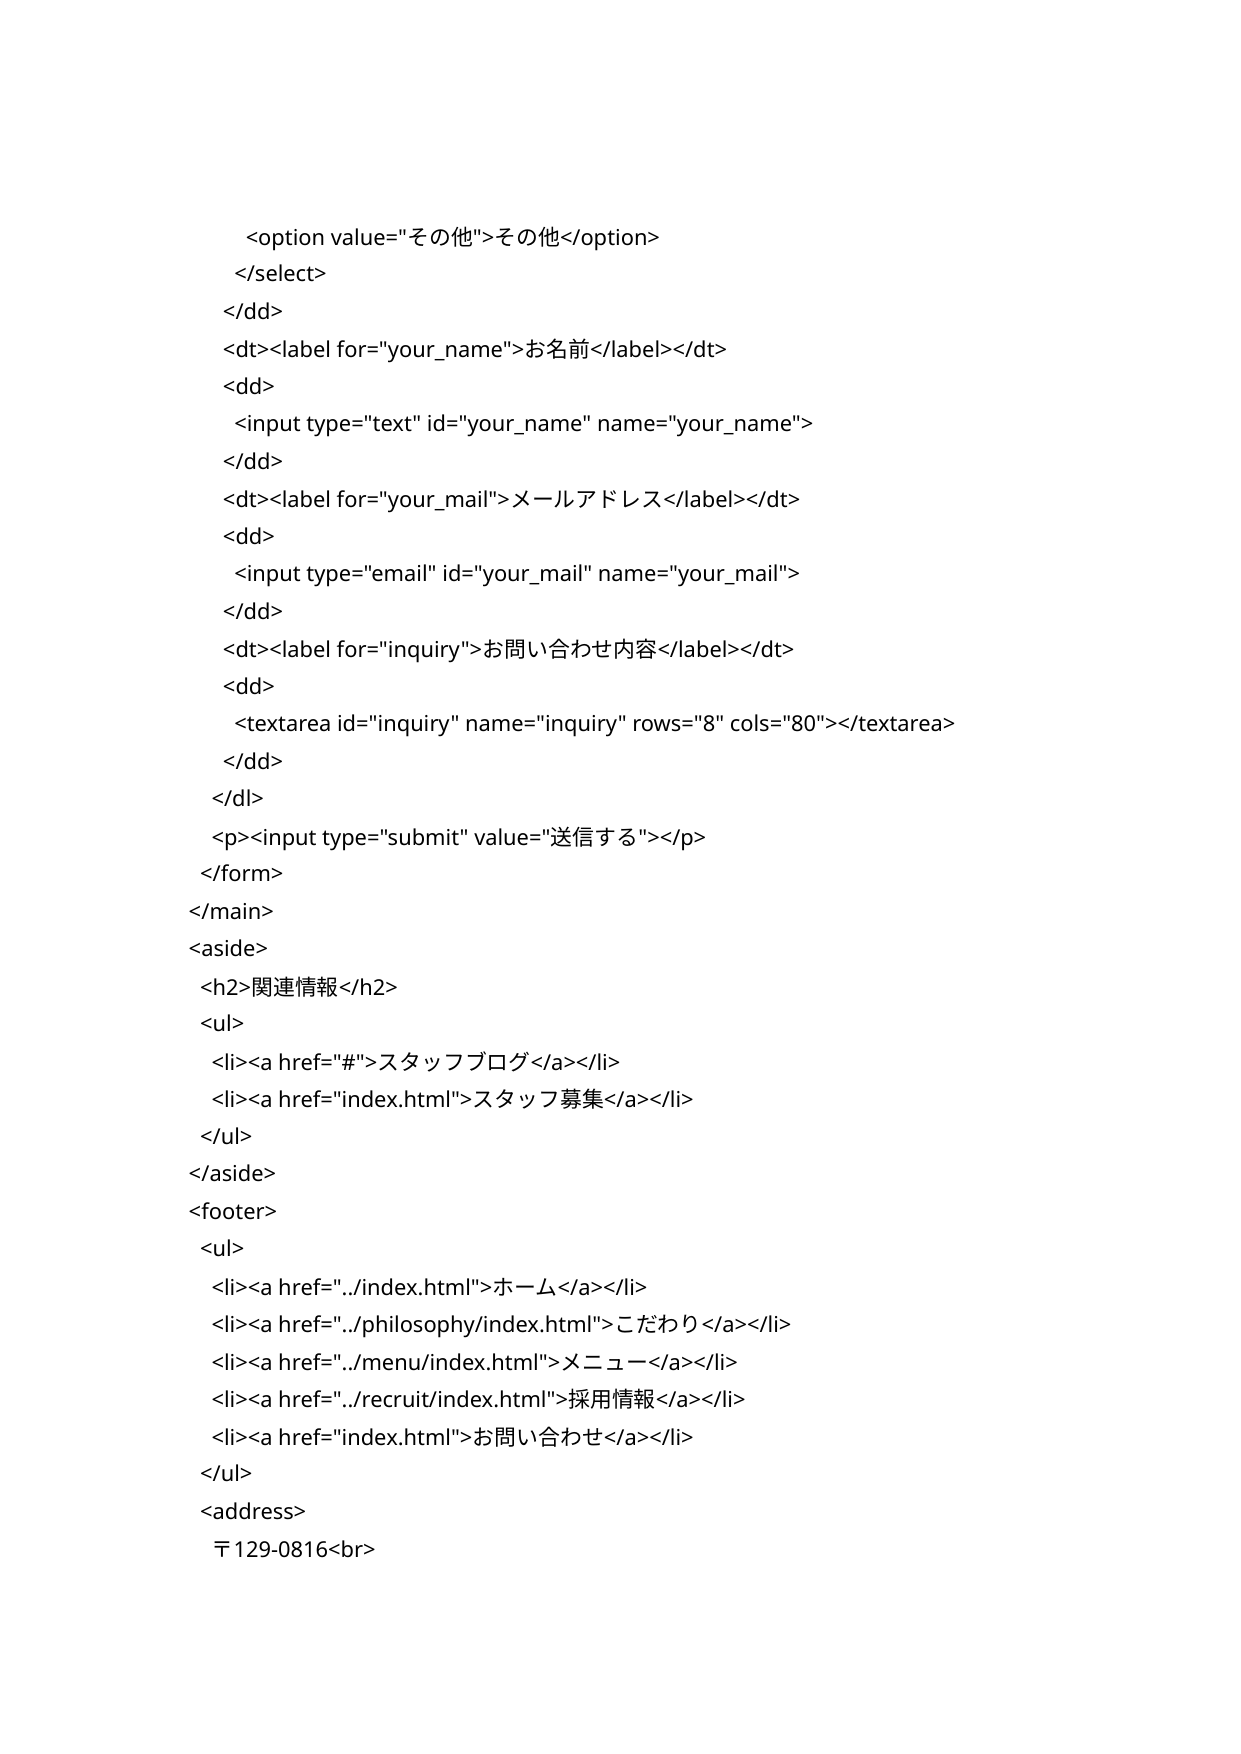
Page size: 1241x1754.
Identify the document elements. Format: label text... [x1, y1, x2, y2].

text <dd> [177, 517, 1063, 554]
text <li><a href="../philosophy/index.html">こだわり</a></li> [177, 1304, 1063, 1342]
text <input type="text" id="your_name" name="your_name"> [177, 404, 1063, 442]
text </dd> [177, 742, 1063, 779]
text <dt><label for="your_name">お名前</label></dt> [177, 329, 1063, 367]
text </ul> [177, 1117, 1063, 1154]
text </main> [177, 892, 1063, 929]
text 〒129-0816<br> [177, 1529, 1063, 1567]
text <dd> [177, 667, 1063, 704]
text <dt><label for="your_mail">メールアドレス</label></dt> [177, 479, 1063, 517]
text <ul> [177, 1229, 1063, 1267]
text </dd> [177, 292, 1063, 329]
text </dd> [177, 442, 1063, 479]
text <li><a href="../menu/index.html">メニュー</a></li> [177, 1342, 1063, 1379]
text <aside> [177, 929, 1063, 967]
text </form> [177, 854, 1063, 892]
text <li><a href="../index.html">ホーム</a></li> [177, 1267, 1063, 1304]
text <footer> [177, 1192, 1063, 1229]
text <option value="その他">その他</option> [177, 217, 1063, 254]
text <textarea id="inquiry" name="inquiry" rows="8" cols="80"></textarea> [177, 704, 1063, 742]
text <input type="email" id="your_mail" name="your_mail"> [177, 554, 1063, 592]
text <dt><label for="inquiry">お問い合わせ内容</label></dt> [177, 629, 1063, 667]
text <address> [177, 1492, 1063, 1529]
text <li><a href="index.html">お問い合わせ</a></li> [177, 1417, 1063, 1454]
text <li><a href="index.html">スタッフ募集</a></li> [177, 1079, 1063, 1117]
text </dd> [177, 592, 1063, 629]
text </select> [177, 254, 1063, 292]
text </ul> [177, 1454, 1063, 1492]
text <ul> [177, 1004, 1063, 1042]
text </dl> [177, 779, 1063, 817]
text </aside> [177, 1154, 1063, 1192]
text <h2>関連情報</h2> [177, 967, 1063, 1004]
text <li><a href="../recruit/index.html">採用情報</a></li> [177, 1379, 1063, 1417]
text <dd> [177, 367, 1063, 404]
text <li><a href="#">スタッフブログ</a></li> [177, 1042, 1063, 1079]
text <p><input type="submit" value="送信する"></p> [177, 817, 1063, 854]
